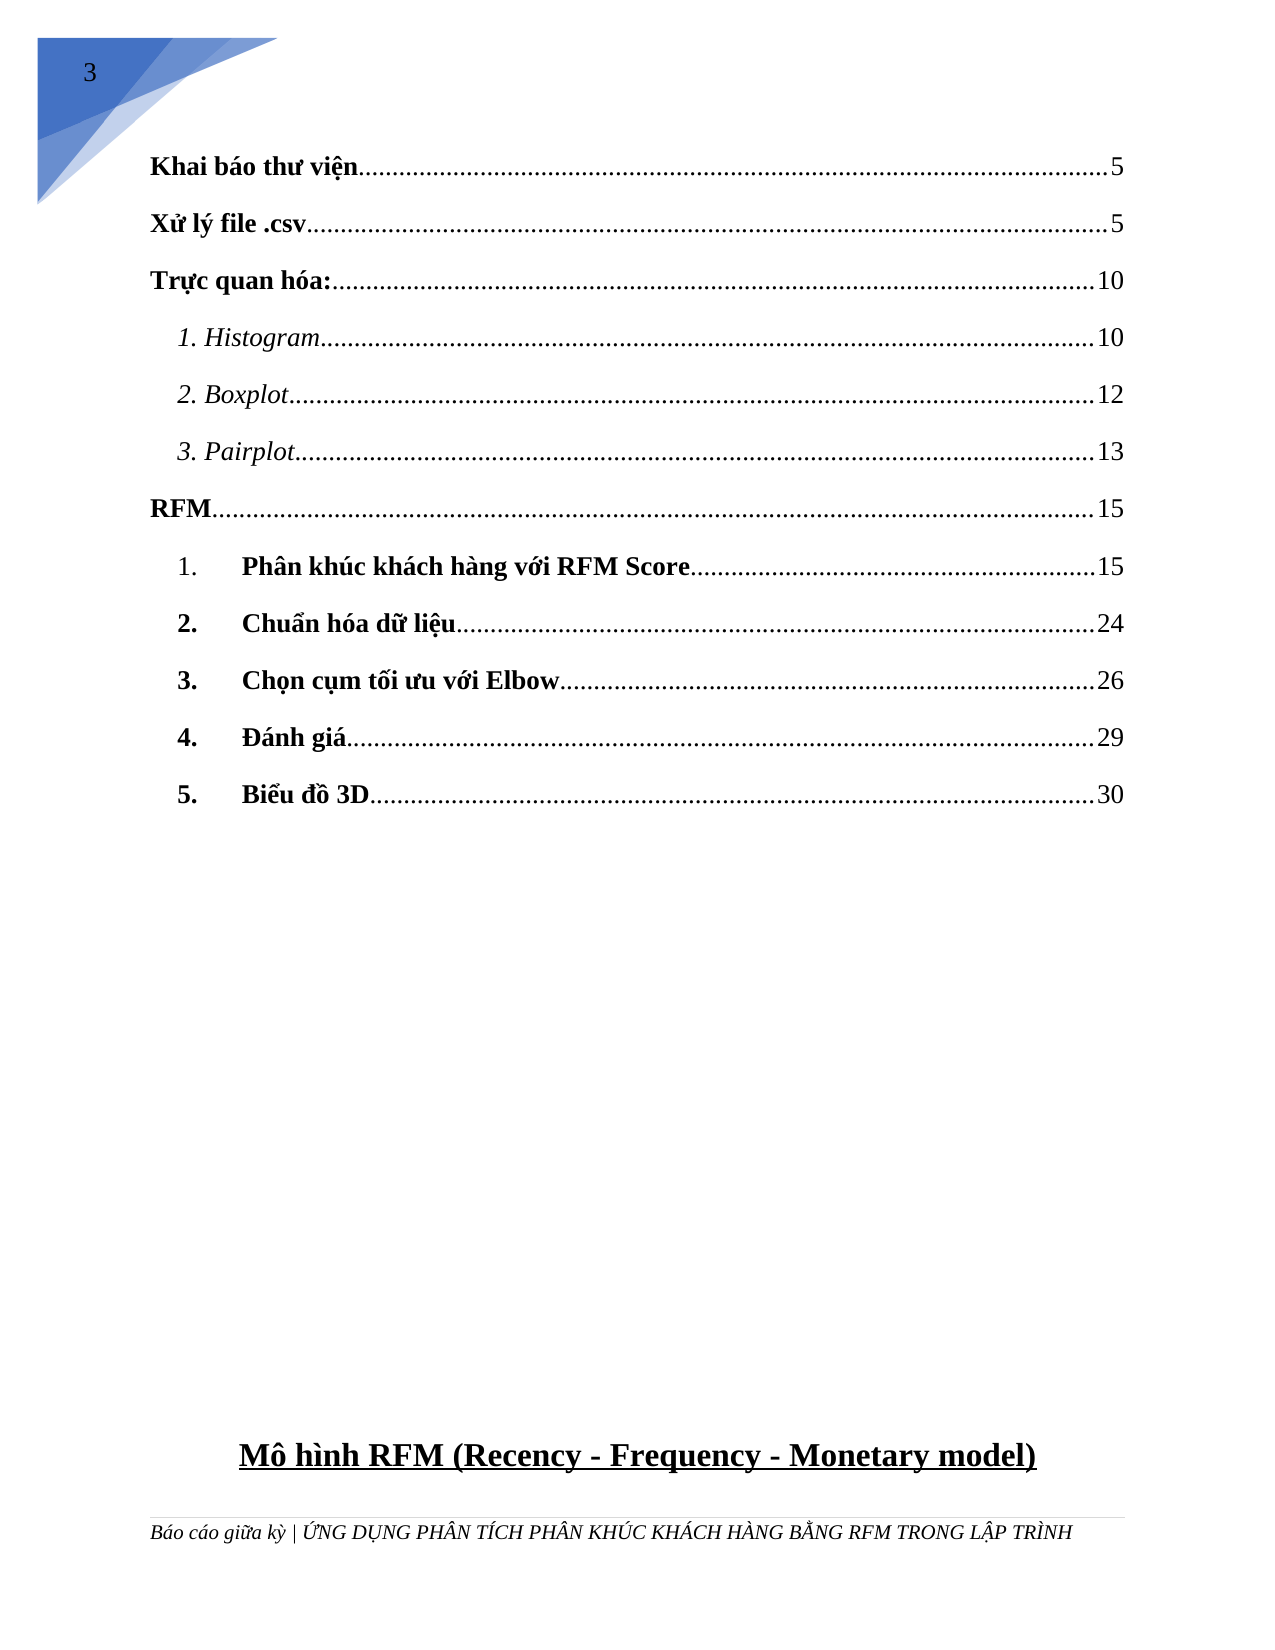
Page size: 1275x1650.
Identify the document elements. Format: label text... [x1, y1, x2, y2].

subtitle Mô hình RFM (Recency - Frequency - Monetary model) [150, 1435, 1125, 1473]
picture [37, 37, 279, 206]
